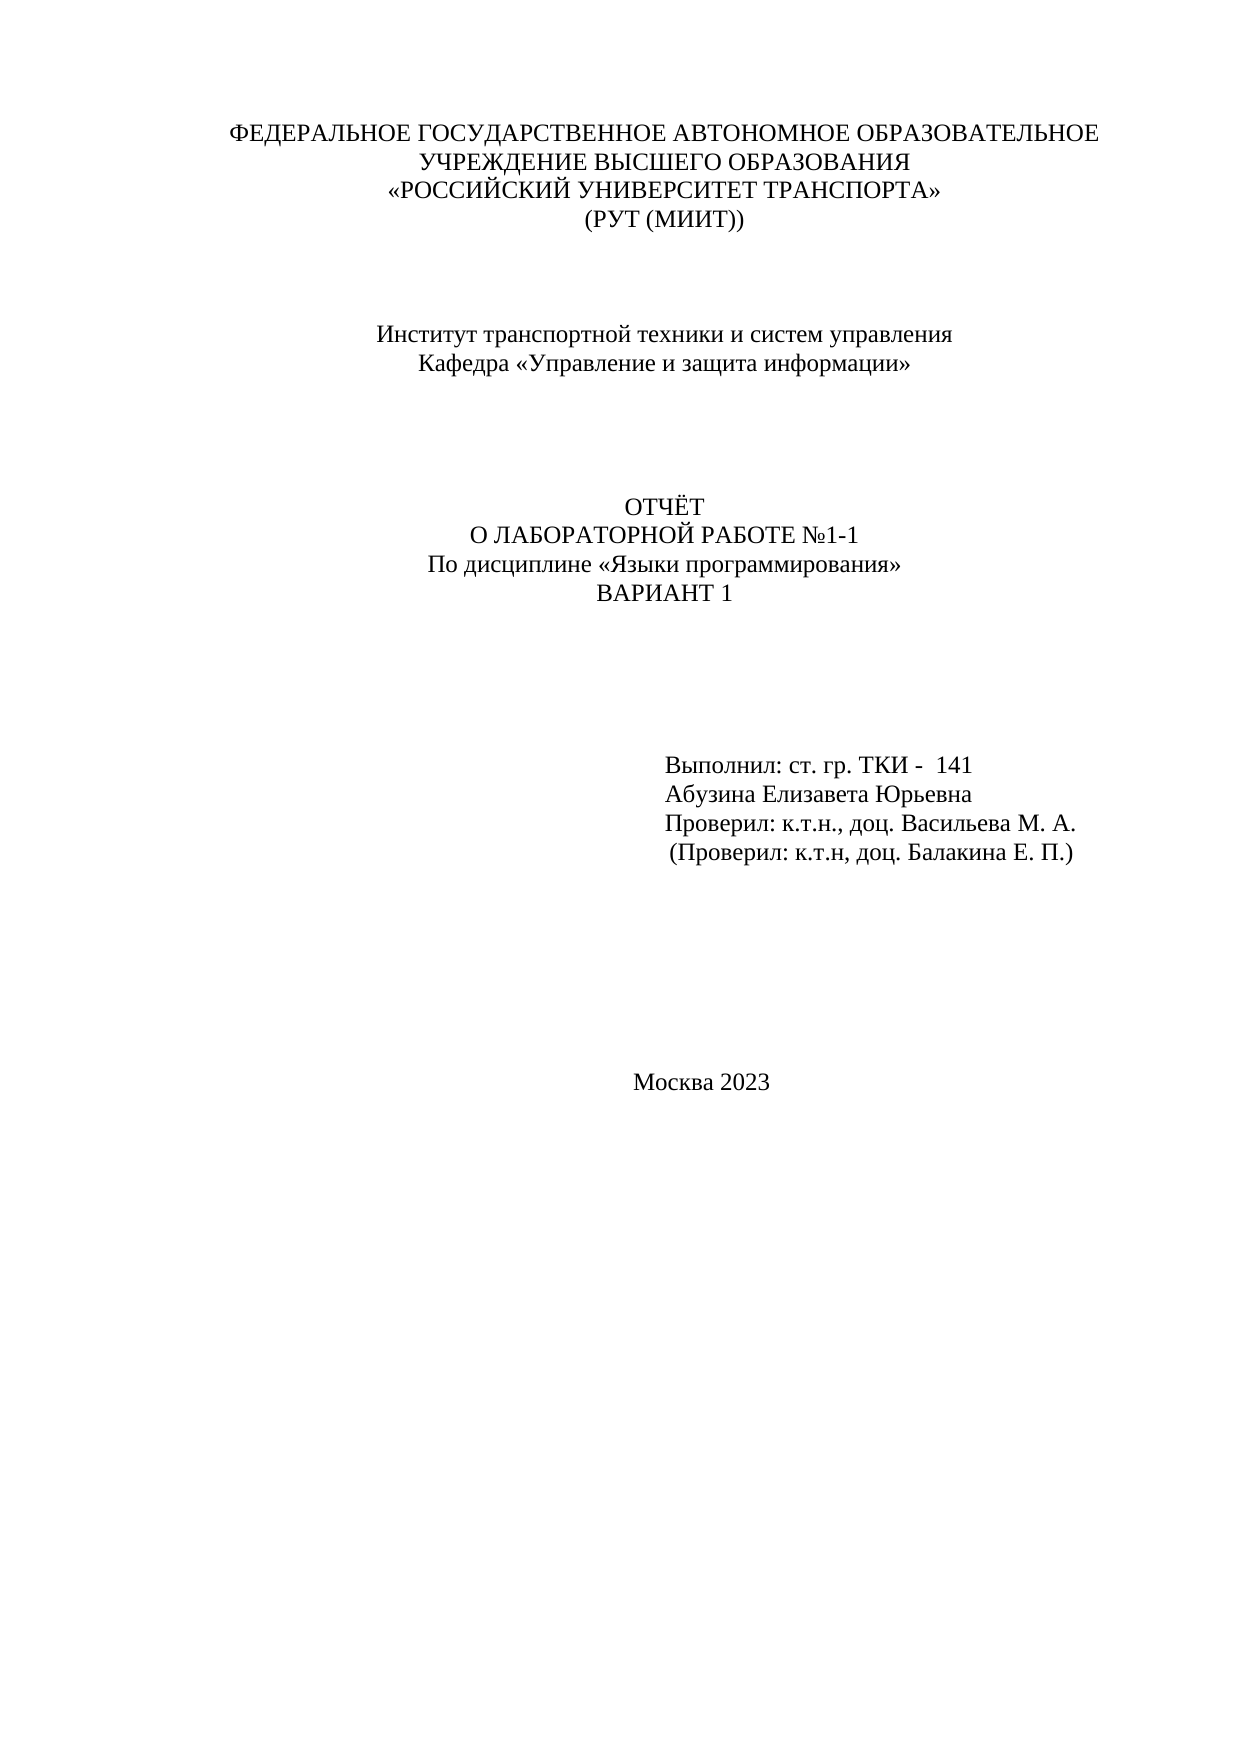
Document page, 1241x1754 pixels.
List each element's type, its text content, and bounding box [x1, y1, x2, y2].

text По дисциплине «Языки программирования» [177, 549, 1152, 578]
text ОТЧЁТ О ЛАБОРАТОРНОЙ РАБОТЕ №1-1 [177, 492, 1152, 549]
text ФЕДЕРАЛЬНОЕ ГОСУДАРСТВЕННОЕ АВТОНОМНОЕ ОБРАЗОВАТЕЛЬНОЕ УЧРЕЖДЕНИЕ ВЫСШЕГО ОБРАЗОВАНИЯ «РОССИЙСКИЙ УНИВЕРСИТЕТ ТРАНСПОРТА» (РУТ (МИИТ)) [177, 118, 1152, 233]
text ВАРИАНТ 1 [177, 578, 1152, 607]
text (Проверил: к.т.н, доц. Балакина Е. П.) [177, 837, 1152, 866]
text Выполнил: ст. гр. ТКИ - 141 [177, 751, 1152, 779]
text Институт транспортной техники и систем управления [177, 319, 1152, 348]
text Абузина Елизавета Юрьевна [177, 779, 1152, 808]
text Москва 2023 [177, 1067, 1152, 1096]
text Кафедра «Управление и защита информации» [177, 348, 1152, 377]
text Проверил: к.т.н., доц. Васильева М. А. [177, 808, 1152, 837]
